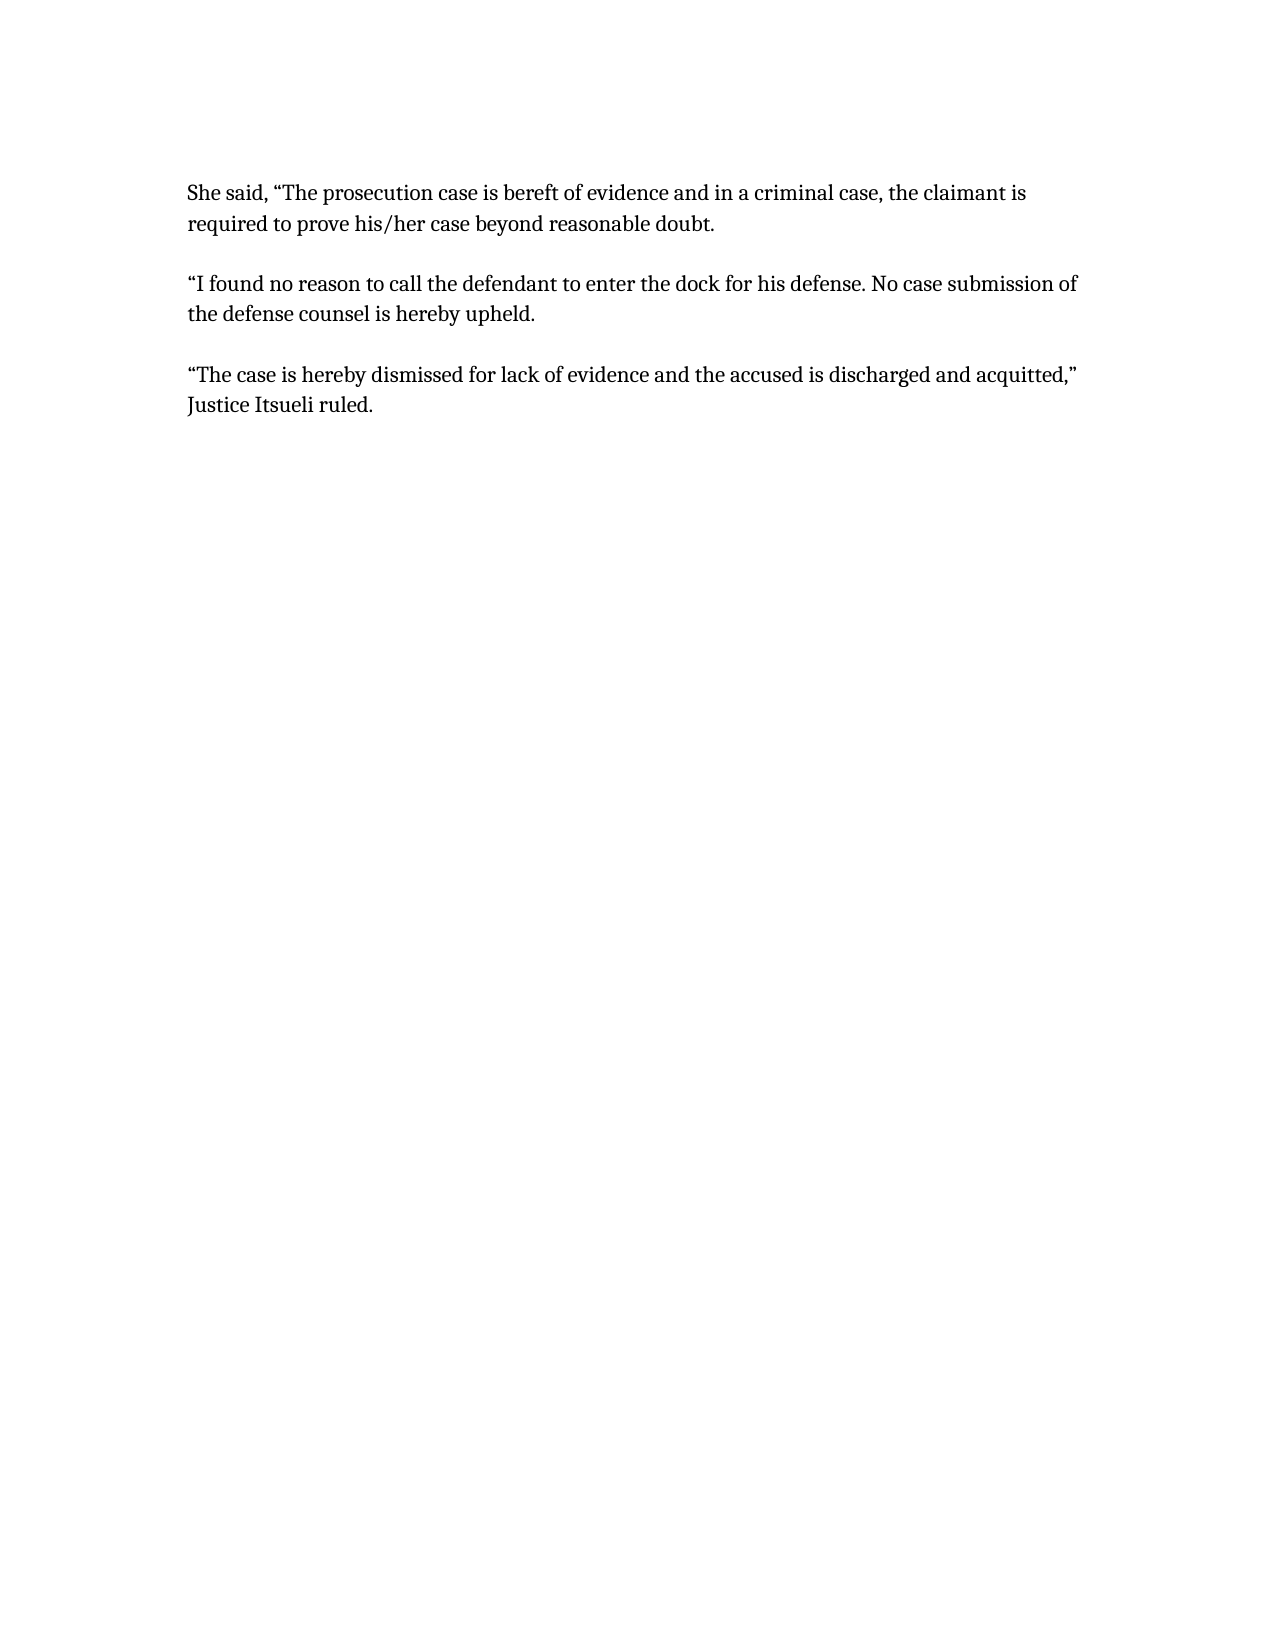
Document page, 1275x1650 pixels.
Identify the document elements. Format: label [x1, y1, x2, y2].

text [187, 150, 1087, 418]
